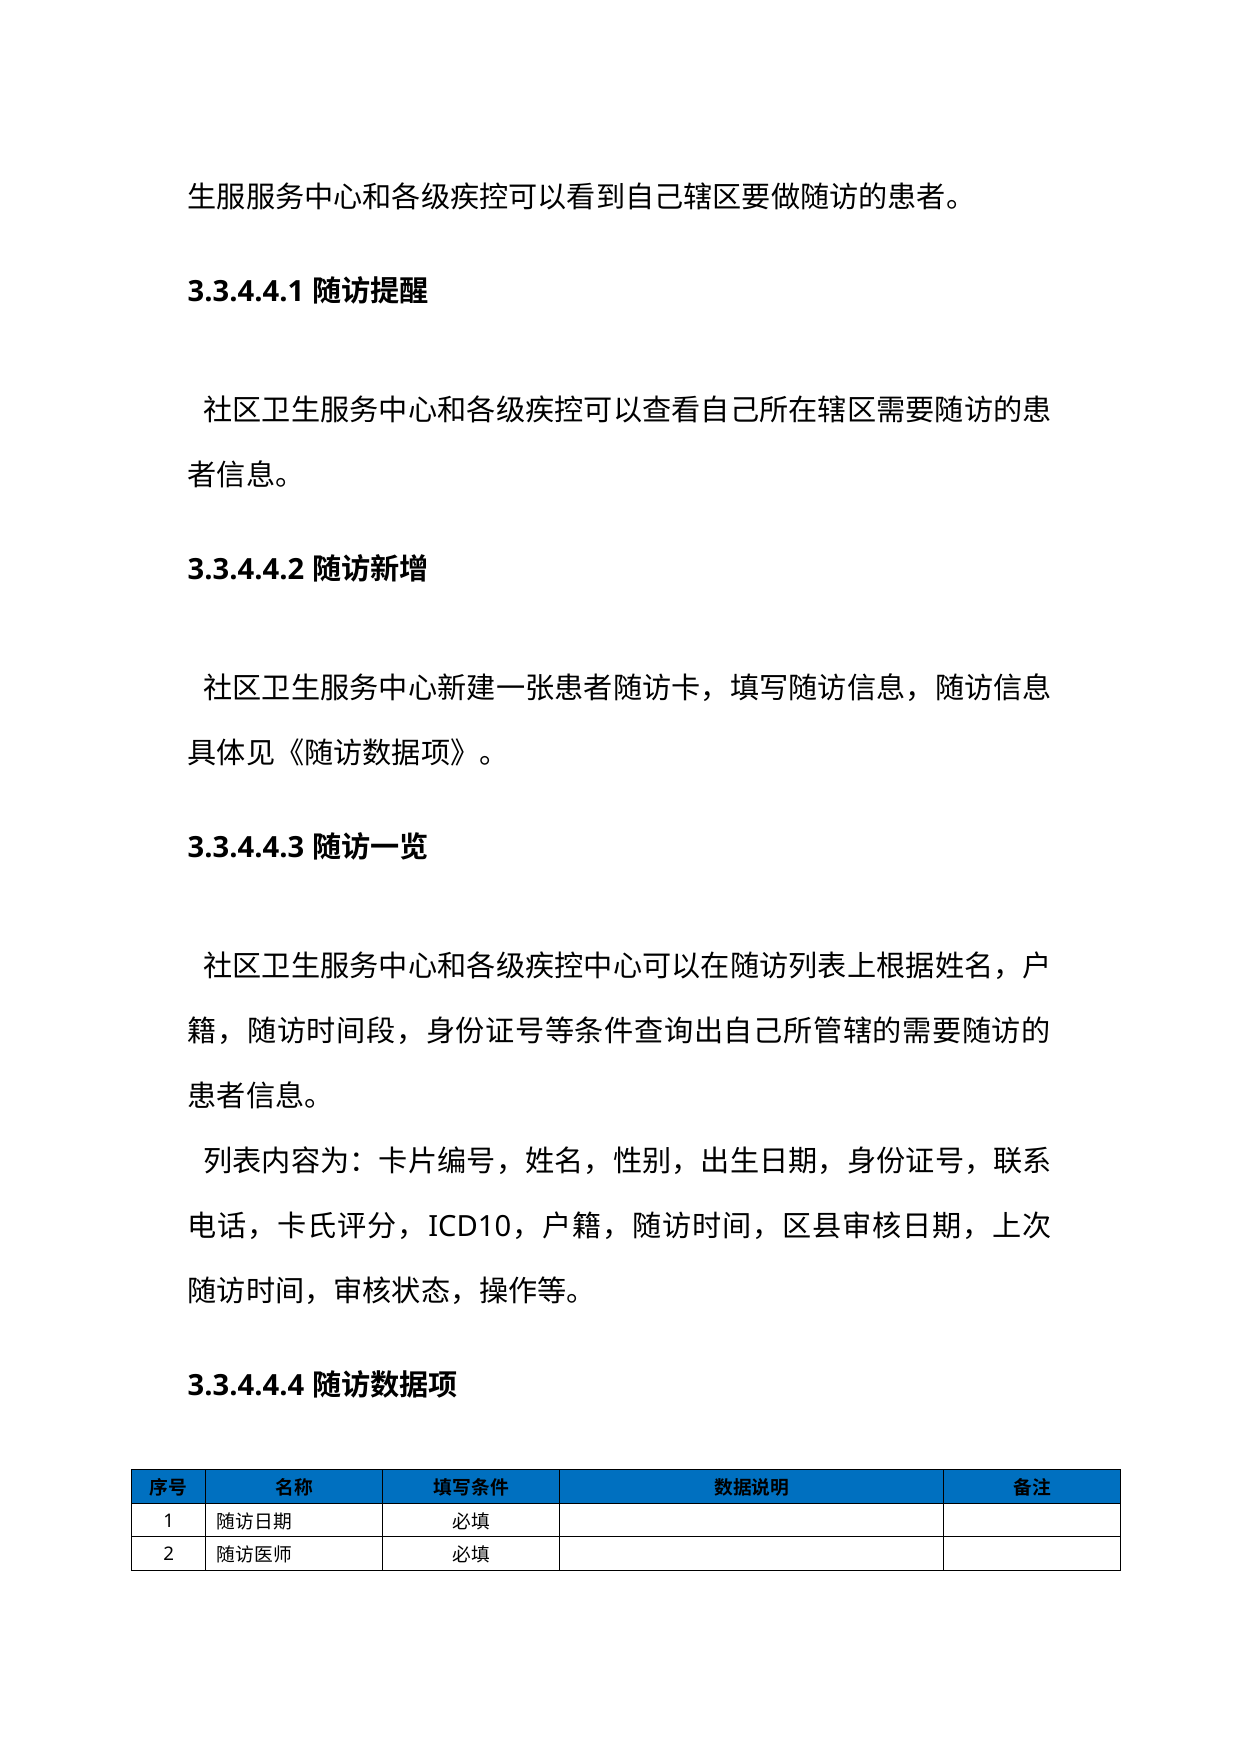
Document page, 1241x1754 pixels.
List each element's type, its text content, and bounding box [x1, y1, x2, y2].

subtitle 3.3.4.4.3 随访一览 [187, 812, 1053, 877]
text 社区卫生服务中心新建一张患者随访卡，填写随访信息，随访信息具体见《随访数据项》。 [187, 653, 1053, 783]
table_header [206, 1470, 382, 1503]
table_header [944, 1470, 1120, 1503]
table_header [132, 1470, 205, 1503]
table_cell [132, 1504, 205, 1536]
text 列表内容为：卡片编号，姓名，性别，出生日期，身份证号，联系电话，卡氏评分，ICD10，户籍，随访时间，区县审核日期，上次随访时间，审核状态，操作等。 [187, 1126, 1053, 1321]
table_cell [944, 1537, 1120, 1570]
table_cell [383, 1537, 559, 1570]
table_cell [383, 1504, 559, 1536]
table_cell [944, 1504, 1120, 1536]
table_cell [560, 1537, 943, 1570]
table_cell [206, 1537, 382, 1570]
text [187, 162, 1053, 227]
text 社区卫生服务中心和各级疾控可以查看自己所在辖区需要随访的患者信息。 [187, 375, 1053, 505]
text 社区卫生服务中心和各级疾控中心可以在随访列表上根据姓名，户籍，随访时间段，身份证号等条件查询出自己所管辖的需要随访的患者信息。 [187, 931, 1053, 1126]
subtitle 3.3.4.4.1 随访提醒 [187, 256, 1053, 321]
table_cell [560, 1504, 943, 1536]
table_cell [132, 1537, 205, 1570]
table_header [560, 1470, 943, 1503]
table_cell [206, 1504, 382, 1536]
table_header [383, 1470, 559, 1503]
subtitle 3.3.4.4.4 随访数据项 [187, 1350, 1053, 1415]
subtitle 3.3.4.4.2 随访新增 [187, 534, 1053, 599]
